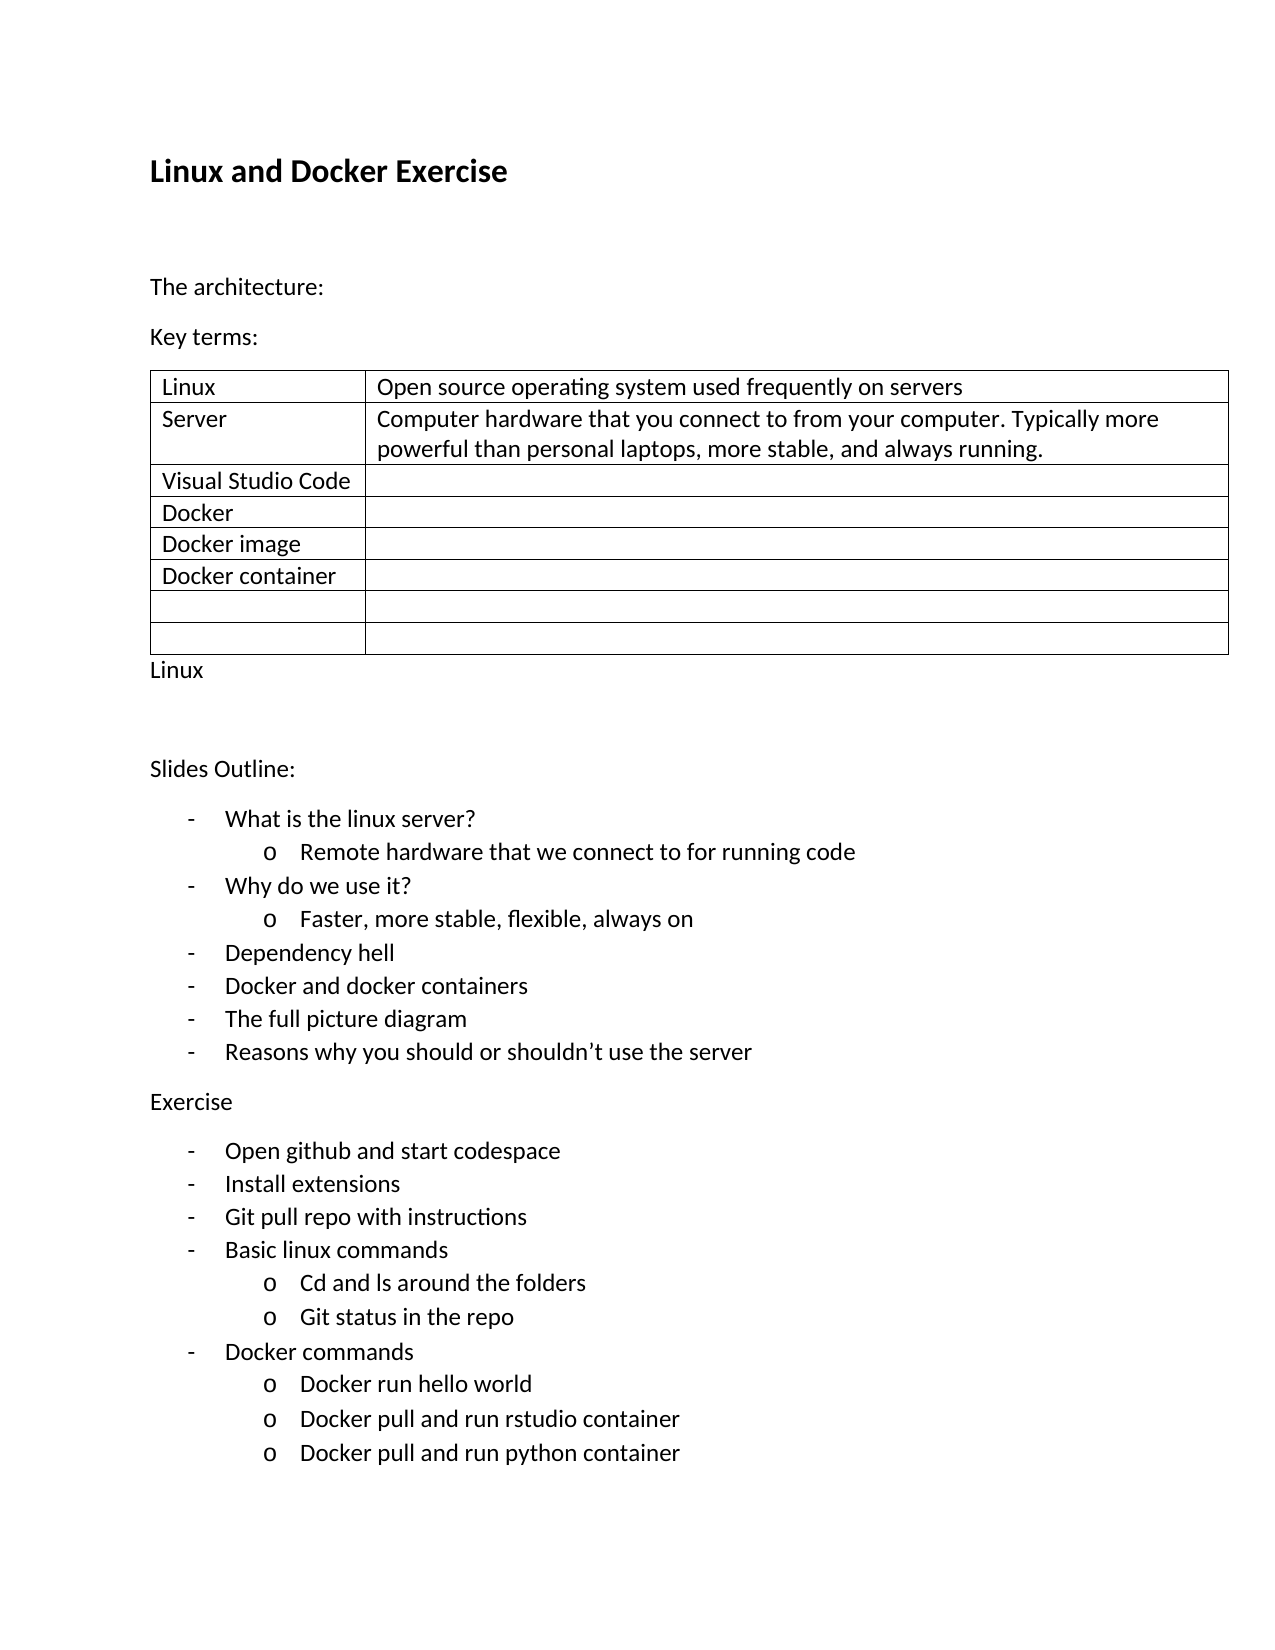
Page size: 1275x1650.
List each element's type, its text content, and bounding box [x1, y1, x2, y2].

table_cell [366, 528, 1228, 559]
table_cell [366, 623, 1228, 653]
text The architecture: [150, 271, 1125, 302]
list The full picture diagram [187, 1003, 1125, 1034]
table_cell Docker [151, 497, 365, 527]
table_cell [366, 560, 1228, 590]
list Git pull repo with instructions [187, 1201, 1125, 1232]
table_header Open source operating system used frequently on servers [366, 371, 1228, 402]
list Docker run hello world [262, 1369, 1125, 1400]
list Install extensions [187, 1168, 1125, 1199]
list Basic linux commands [187, 1234, 1125, 1265]
list Docker pull and run python container [262, 1437, 1125, 1469]
table_cell Server [151, 403, 365, 464]
table_cell [151, 623, 365, 653]
list Docker and docker containers [187, 971, 1125, 1001]
list Dependency hell [187, 938, 1125, 968]
list Why do we use it? [187, 870, 1125, 901]
table_cell [151, 591, 365, 622]
text Exercise [150, 1086, 1125, 1116]
text Linux and Docker Exercise [150, 150, 1125, 191]
list Remote hardware that we connect to for running code [262, 836, 1125, 868]
list Git status in the repo [262, 1301, 1125, 1333]
list What is the linux server? [187, 803, 1125, 834]
list Open github and start codespace [187, 1136, 1125, 1166]
table_cell Docker container [151, 560, 365, 590]
table_cell Docker image [151, 528, 365, 559]
table_cell [366, 591, 1228, 622]
list Reasons why you should or shouldn’t use the server [187, 1036, 1125, 1067]
table_cell Computer hardware that you connect to from your computer. Typically more powerful than personal laptops, more stable, and always running. [366, 403, 1228, 464]
table_header Linux [151, 371, 365, 402]
table_cell [366, 465, 1228, 496]
list Docker pull and run rstudio container [262, 1403, 1125, 1435]
list Docker commands [187, 1336, 1125, 1366]
text Slides Outline: [150, 754, 1125, 784]
text Linux [150, 655, 1125, 685]
table_cell Visual Studio Code [151, 465, 365, 496]
table_cell [366, 497, 1228, 527]
list Faster, more stable, flexible, always on [262, 903, 1125, 935]
text Key terms: [150, 321, 1125, 351]
list Cd and ls around the folders [262, 1267, 1125, 1299]
